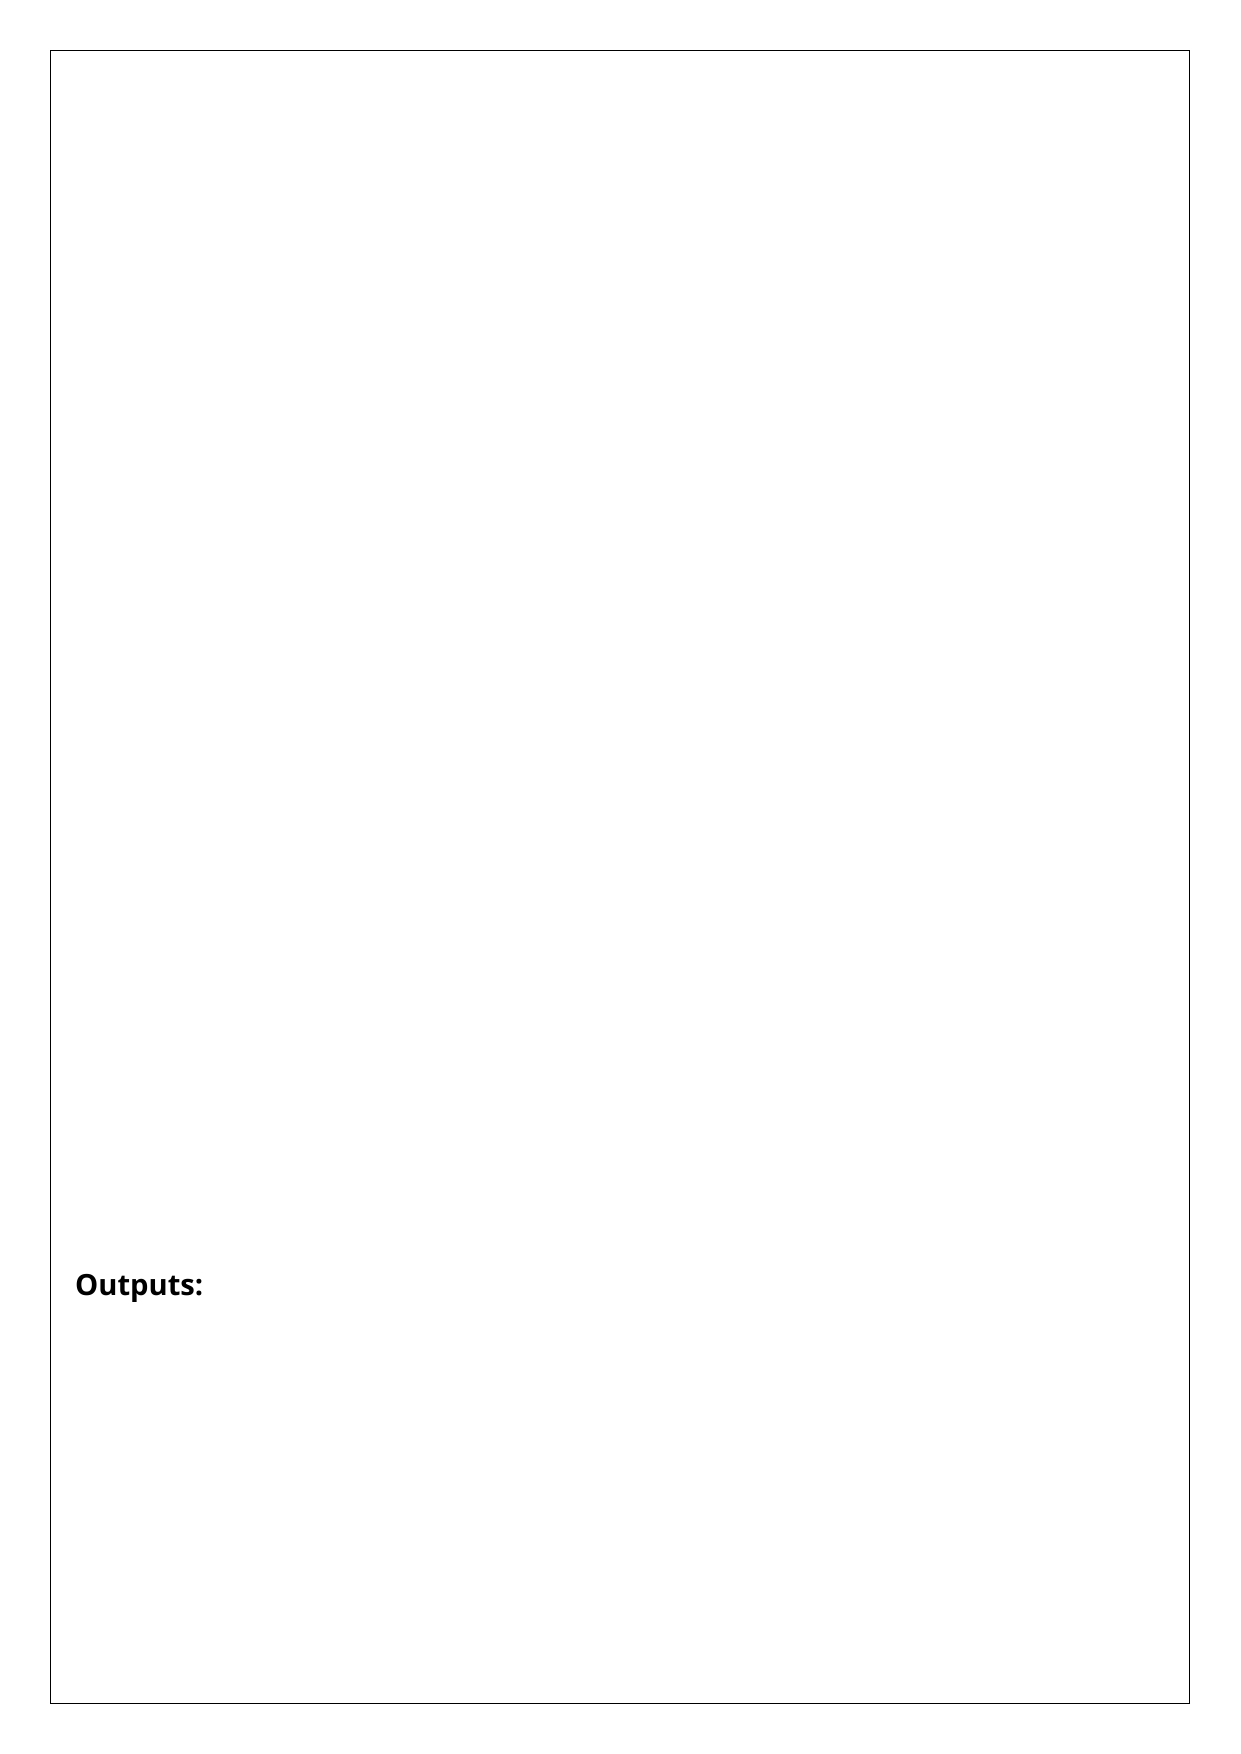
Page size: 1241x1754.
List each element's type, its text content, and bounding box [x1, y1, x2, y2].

text Outputs: [75, 1264, 1165, 1304]
